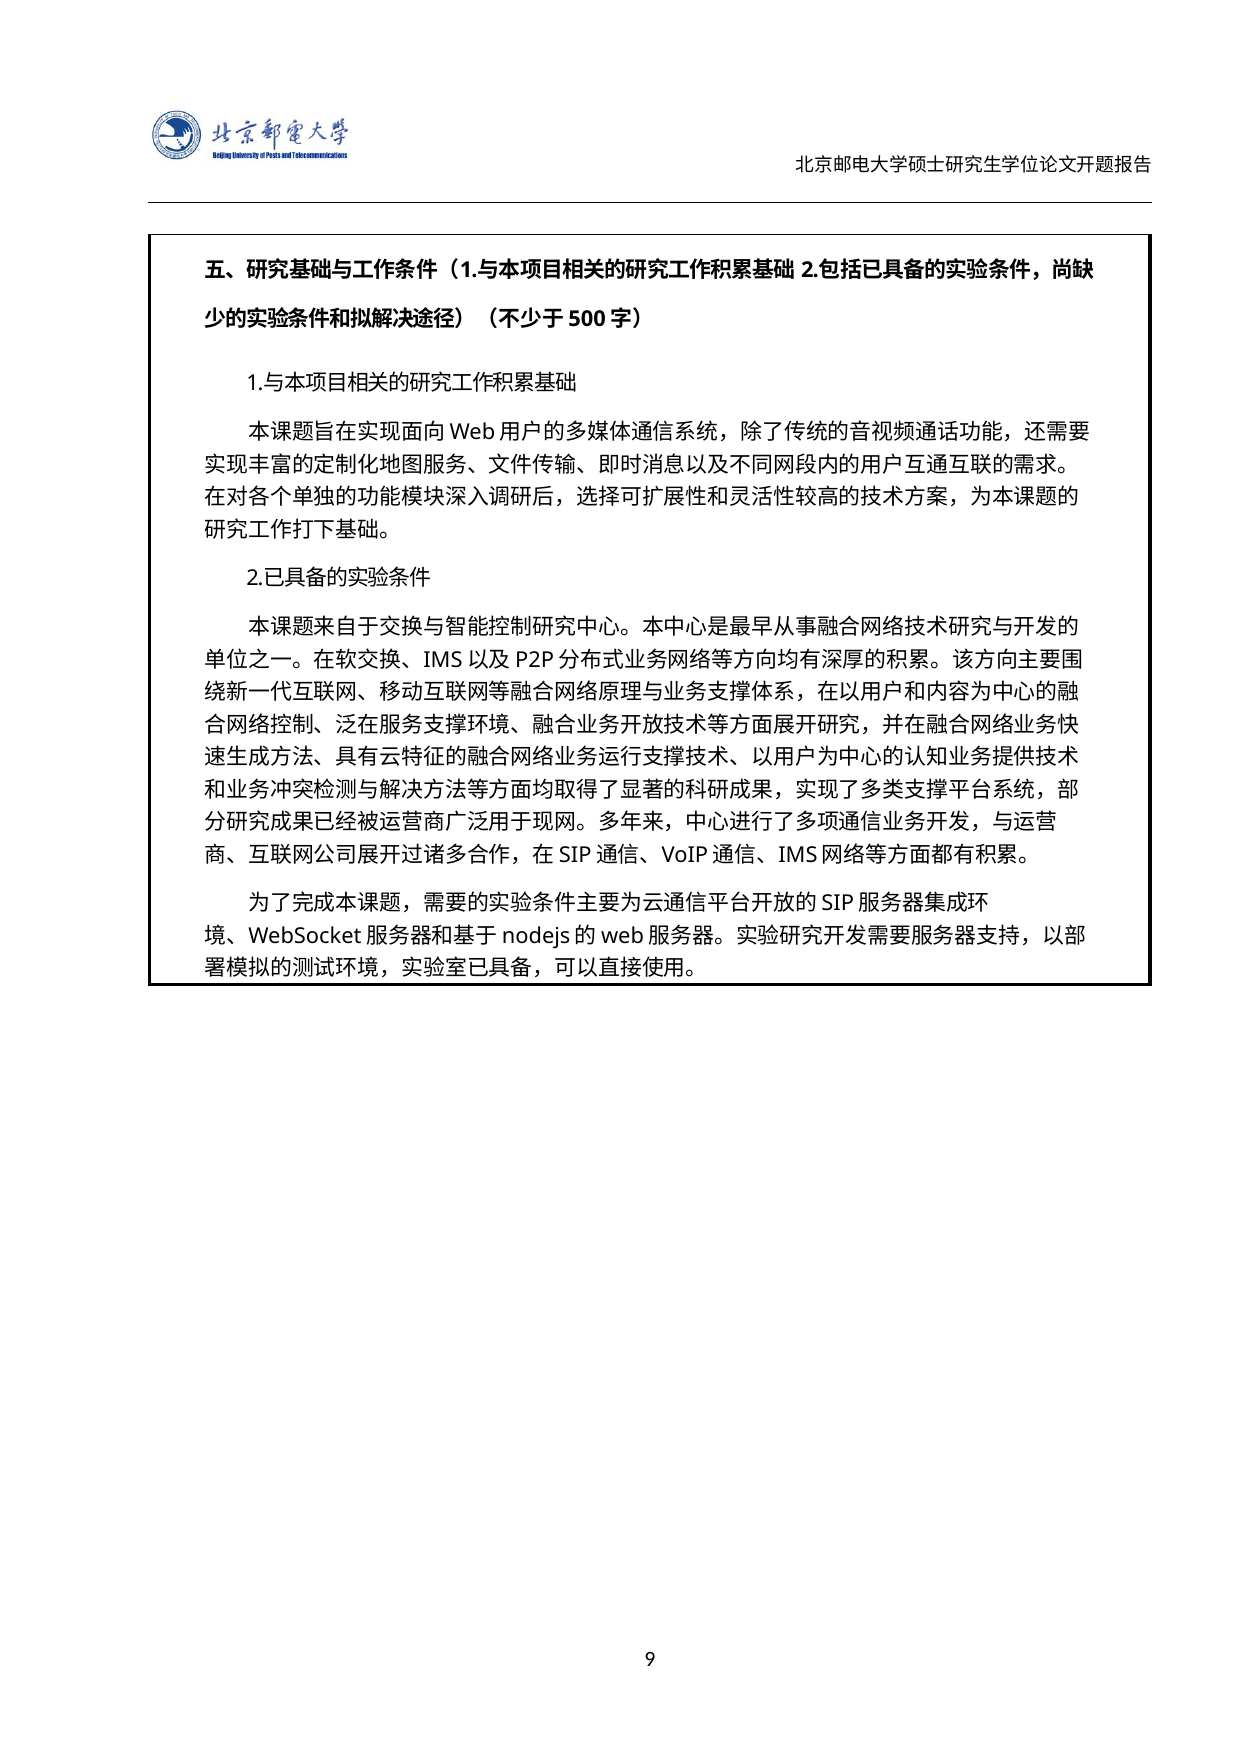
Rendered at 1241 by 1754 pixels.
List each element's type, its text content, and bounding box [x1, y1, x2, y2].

table_cell 五、研究基础与工作条件（1.与本项目相关的研究工作积累基础 2.包括已具备的实验条件，尚缺少的实验条件和拟解决途径）（不少于500字） 1.与本项目相关的研究工作积累基础 本课题旨在实现面向Web用户的多媒体通信系统，除了传统的音视频通话功能，还需要实现丰富的定制化地图服务、文件传输、即时消息以及不同网段内的用户互通互联的需求。在对各个单独的功能模块深入调研后，选择可扩展性和灵活性较高的技术方案，为本课题的研究工作打下基础。 2.已具备的实验条件 本课题来自于交换与智能控制研究中心。本中心是最早从事融合网络技术研究与开发的单位之一。在软交换、IMS以及P2P分布式业务网络等方向均有深厚的积累。该方向主要围绕新一代互联网、移动互联网等融合网络原理与业务支撑体系，在以用户和内容为中心的融合网络控制、泛在服务支撑环境、融合业务开放技术等方面展开研究，并在融合网络业务快速生成方法、具有云特征的融合网络业务运行支撑技术、以用户为中心的认知业务提供技术和业务冲突检测与解决方法等方面均取得了显著的科研成果，实现了多类支撑平台系统，部分研究成果已经被运营商广泛用于现网。多年来，中心进行了多项通信业务开发，与运营商、互联网公司展开过诸多合作，在SIP通信、VoIP通信、IMS网络等方面都有积累。 为了完成本课题，需要的实验条件主要为云通信平台开放的SIP服务器集成环境、WebSocket服务器和基于nodejs的web服务器。实验研究开发需要服务器支持，以部署模拟的测试环境，实验室已具备，可以直接使用。 [151, 235, 1148, 982]
